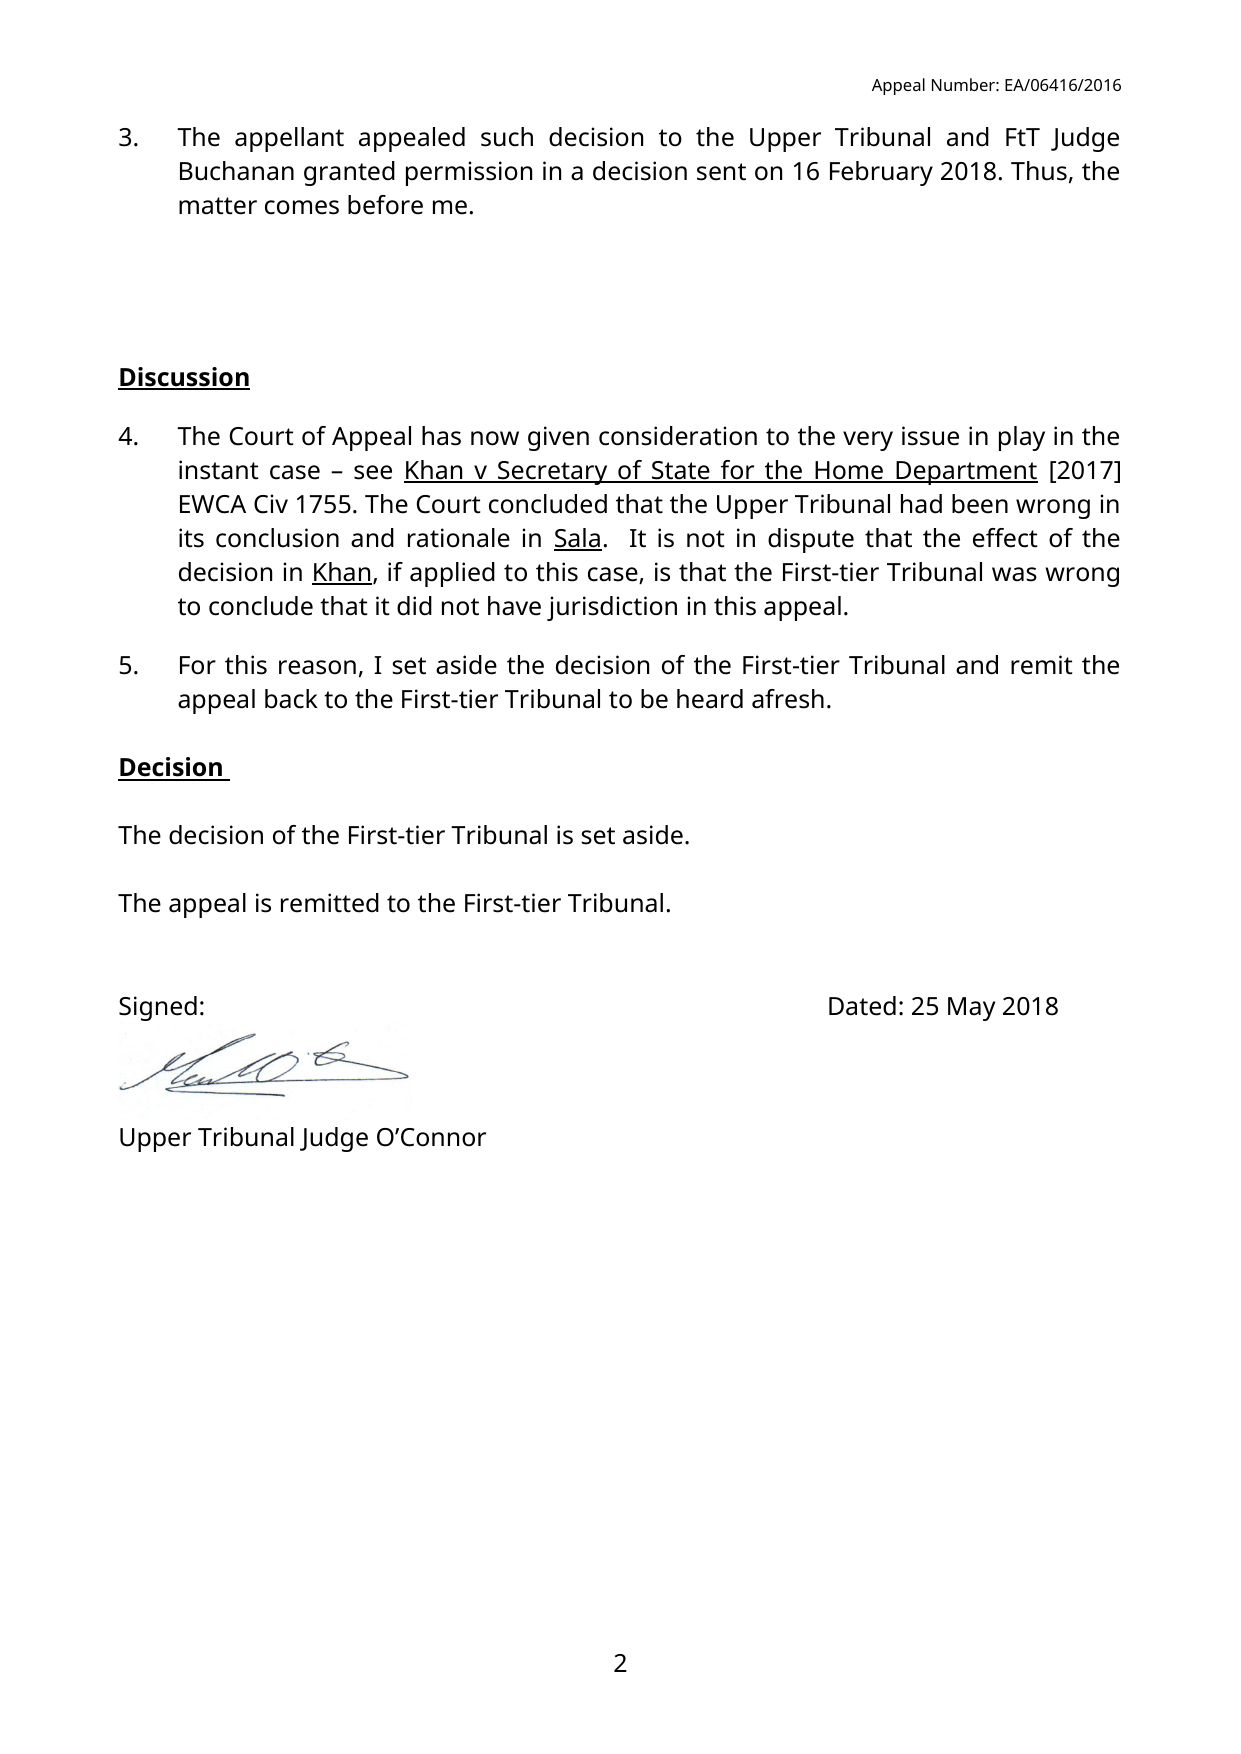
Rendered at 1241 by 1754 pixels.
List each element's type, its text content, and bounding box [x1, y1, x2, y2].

text Signed: Dated: 25 May 2018 [118, 988, 1122, 1022]
text Decision [118, 750, 1122, 784]
text The decision of the First-tier Tribunal is set aside. [118, 818, 1122, 852]
text The appeal is remitted to the First-tier Tribunal. [118, 886, 1122, 920]
text Discussion [118, 359, 1122, 393]
list The Court of Appeal has now given consideration to the very issue in play in the instant case – see Khan v Secretary of State for the Home Department [2017] EWCA Civ 1755. The Court concluded that the Upper Tribunal had been wrong in its conclusion and rationale in Sala. It is not in dispute that the effect of the decision in Khan, if applied to this case, is that the First-tier Tribunal was wrong to conclude that it did not have jurisdiction in this appeal. [118, 418, 1122, 623]
list The appellant appealed such decision to the Upper Tribunal and FtT Judge Buchanan granted permission in a decision sent on 16 February 2018. Thus, the matter comes before me. [118, 119, 1122, 221]
text Upper Tribunal Judge O’Connor [118, 1120, 1122, 1154]
list For this reason, I set aside the decision of the First-tier Tribunal and remit the appeal back to the First-tier Tribunal to be heard afresh. [118, 648, 1122, 716]
